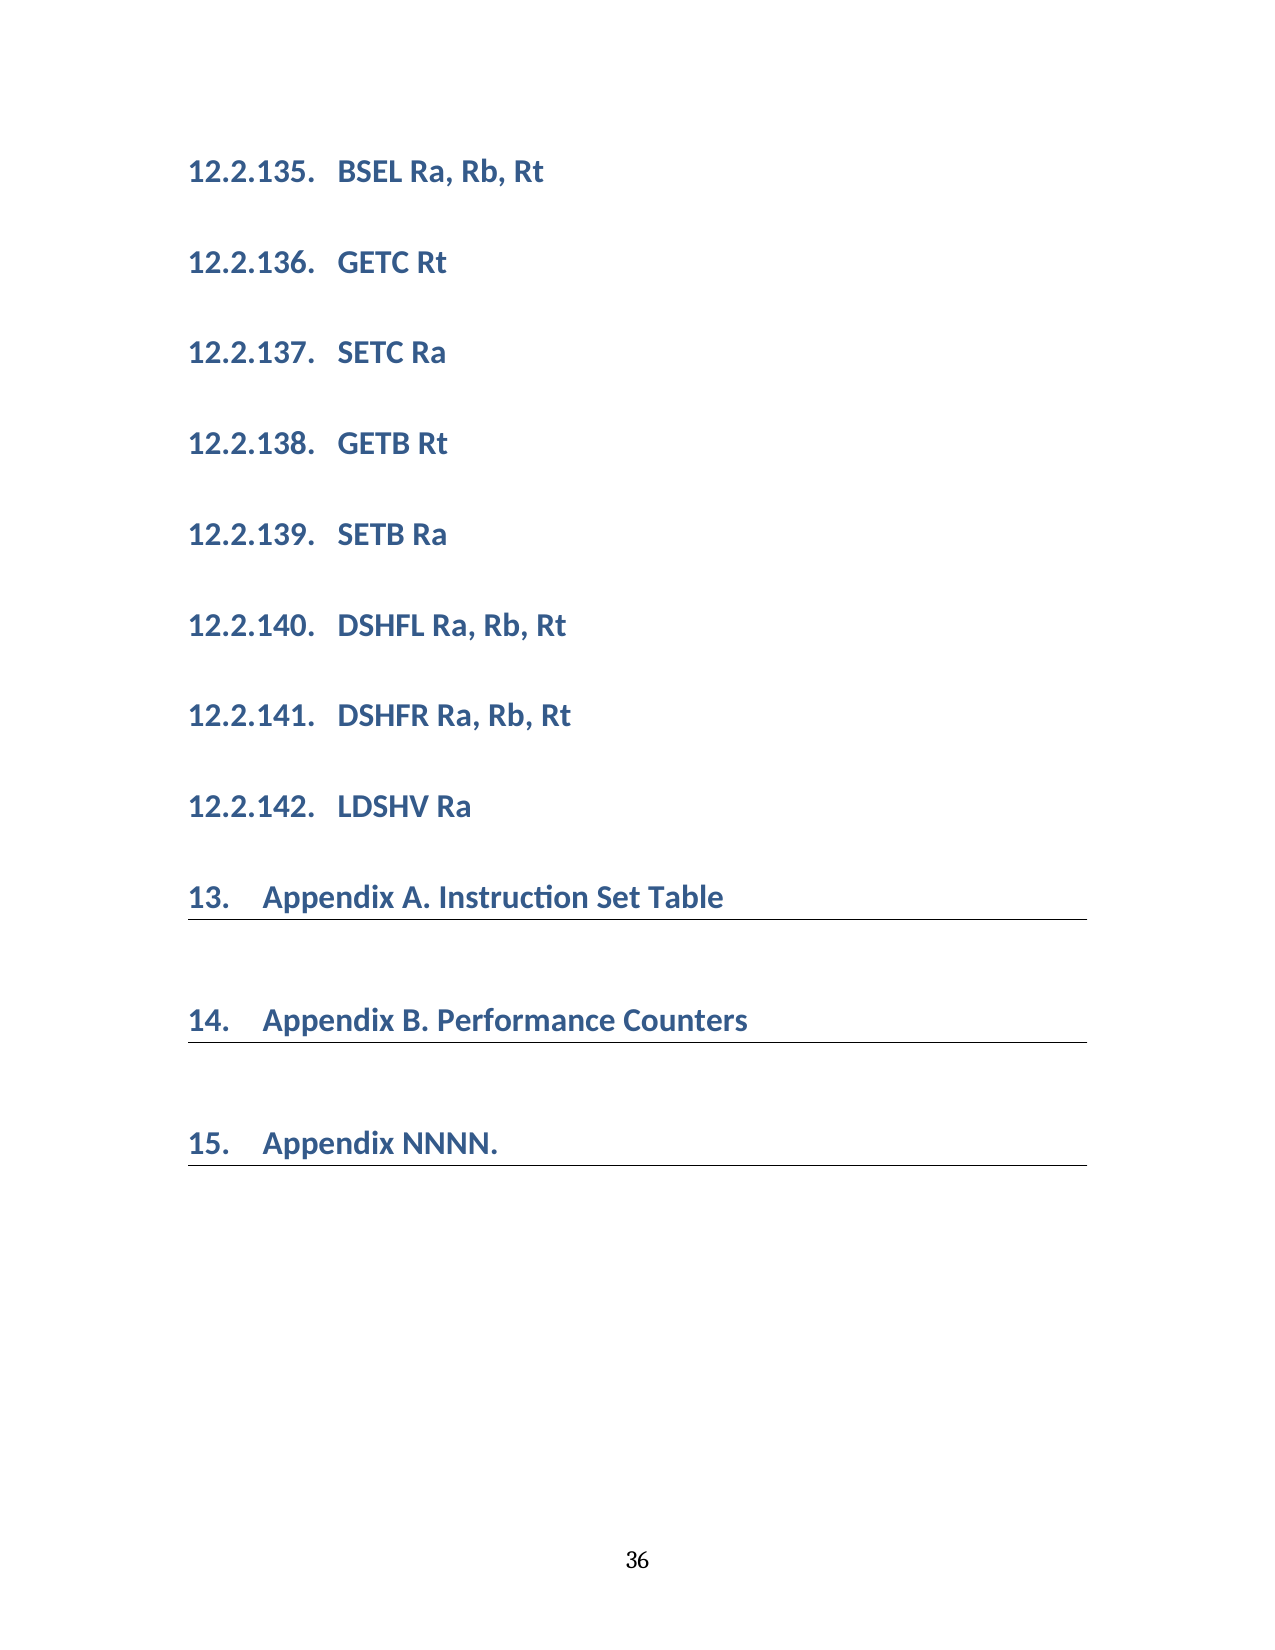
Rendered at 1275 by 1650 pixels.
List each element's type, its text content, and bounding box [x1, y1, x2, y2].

subtitle BSEL Ra, Rb, Rt [187, 150, 1087, 191]
subtitle DSHFL Ra, Rb, Rt [187, 604, 1087, 644]
subtitle SETB Ra [187, 513, 1087, 554]
subtitle DSHFR Ra, Rb, Rt [187, 694, 1087, 735]
subtitle Appendix B. Performance Counters [187, 999, 1087, 1043]
subtitle GETC Rt [187, 241, 1087, 281]
subtitle Appendix A. Instruction Set Table [187, 876, 1087, 920]
subtitle Appendix NNNN. [187, 1122, 1087, 1166]
subtitle GETB Rt [187, 422, 1087, 463]
subtitle SETC Ra [187, 331, 1087, 372]
subtitle LDSHV Ra [187, 785, 1087, 826]
